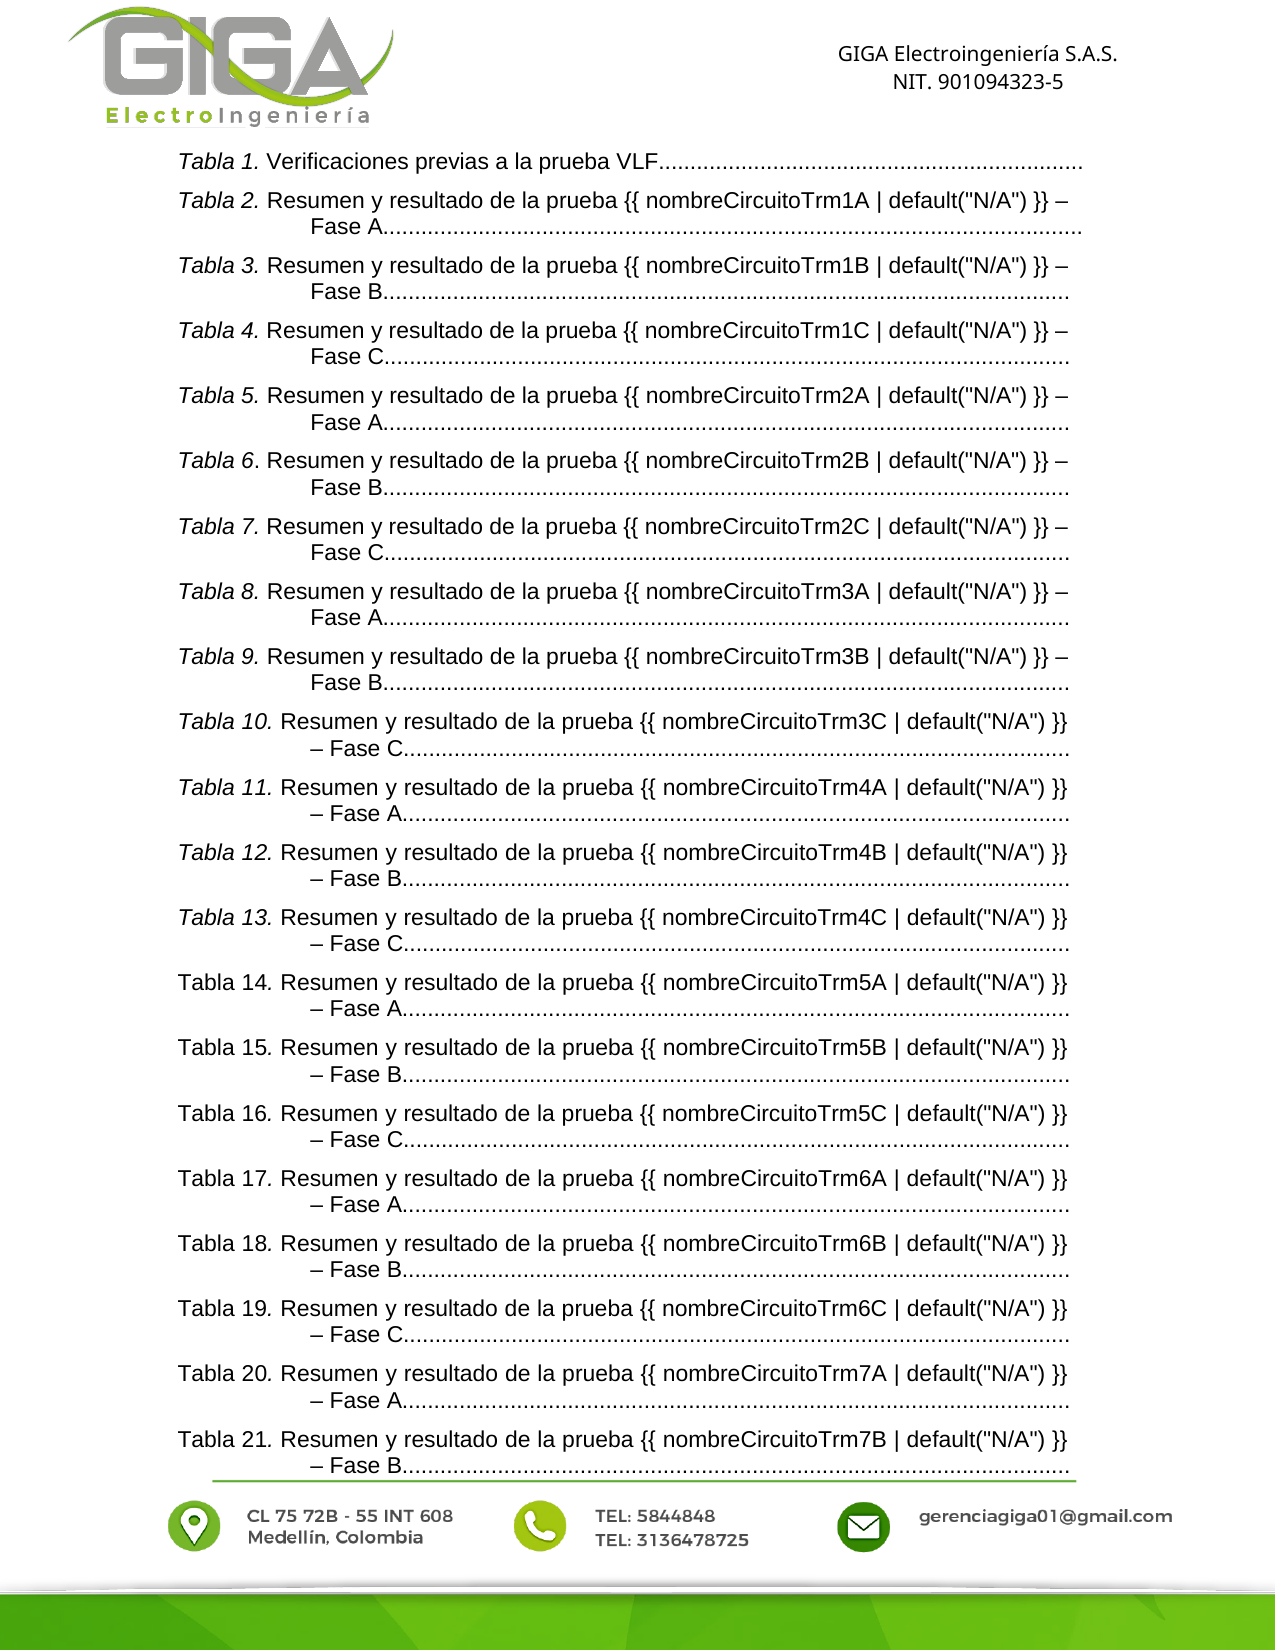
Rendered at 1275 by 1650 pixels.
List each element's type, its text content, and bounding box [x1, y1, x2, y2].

text Tabla 8. Resumen y resultado de la prueba {{ nombreCircuitoTrm3A | default("N/A") }} – Fase A 15 [177, 578, 1068, 631]
text Tabla 13. Resumen y resultado de la prueba {{ nombreCircuitoTrm4C | default("N/A") }} – Fase C 20 [177, 904, 1068, 957]
text Tabla 14. Resumen y resultado de la prueba {{ nombreCircuitoTrm5A | default("N/A") }} – Fase A 21 [177, 969, 1068, 1022]
text Tabla 1. Verificaciones previas a la prueba VLF 7 [177, 148, 1068, 174]
text Tabla 4. Resumen y resultado de la prueba {{ nombreCircuitoTrm1C | default("N/A") }} – Fase C 11 [177, 317, 1068, 370]
picture [43, 0, 417, 147]
text Tabla 17. Resumen y resultado de la prueba {{ nombreCircuitoTrm6A | default("N/A") }} – Fase A 24 [177, 1165, 1068, 1217]
text Tabla 19. Resumen y resultado de la prueba {{ nombreCircuitoTrm6C | default("N/A") }} – Fase C 26 [177, 1295, 1068, 1348]
text Tabla 11. Resumen y resultado de la prueba {{ nombreCircuitoTrm4A | default("N/A") }} – Fase A 18 [177, 773, 1068, 826]
text Tabla 2. Resumen y resultado de la prueba {{ nombreCircuitoTrm1A | default("N/A") }} – Fase A 9 [177, 187, 1068, 239]
text Tabla 12. Resumen y resultado de la prueba {{ nombreCircuitoTrm4B | default("N/A") }} – Fase B 19 [177, 839, 1068, 891]
text Tabla 18. Resumen y resultado de la prueba {{ nombreCircuitoTrm6B | default("N/A") }} – Fase B 25 [177, 1230, 1068, 1283]
text Tabla 5. Resumen y resultado de la prueba {{ nombreCircuitoTrm2A | default("N/A") }} – Fase A 12 [177, 382, 1068, 435]
text Tabla 9. Resumen y resultado de la prueba {{ nombreCircuitoTrm3B | default("N/A") }} – Fase B 16 [177, 643, 1068, 696]
text Tabla 7. Resumen y resultado de la prueba {{ nombreCircuitoTrm2C | default("N/A") }} – Fase C 14 [177, 513, 1068, 565]
text Tabla 3. Resumen y resultado de la prueba {{ nombreCircuitoTrm1B | default("N/A") }} – Fase B 10 [177, 252, 1068, 304]
text Tabla 10. Resumen y resultado de la prueba {{ nombreCircuitoTrm3C | default("N/A") }} – Fase C 17 [177, 708, 1068, 761]
text Tabla 21. Resumen y resultado de la prueba {{ nombreCircuitoTrm7B | default("N/A") }} – Fase B 28 [177, 1426, 1068, 1478]
text Tabla 16. Resumen y resultado de la prueba {{ nombreCircuitoTrm5C | default("N/A") }} – Fase C 23 [177, 1099, 1068, 1152]
text Tabla 6. Resumen y resultado de la prueba {{ nombreCircuitoTrm2B | default("N/A") }} – Fase B 13 [177, 447, 1068, 500]
picture [0, 1471, 1275, 1650]
text Tabla 20. Resumen y resultado de la prueba {{ nombreCircuitoTrm7A | default("N/A") }} – Fase A 27 [177, 1360, 1068, 1413]
text Tabla 15. Resumen y resultado de la prueba {{ nombreCircuitoTrm5B | default("N/A") }} – Fase B 22 [177, 1034, 1068, 1087]
